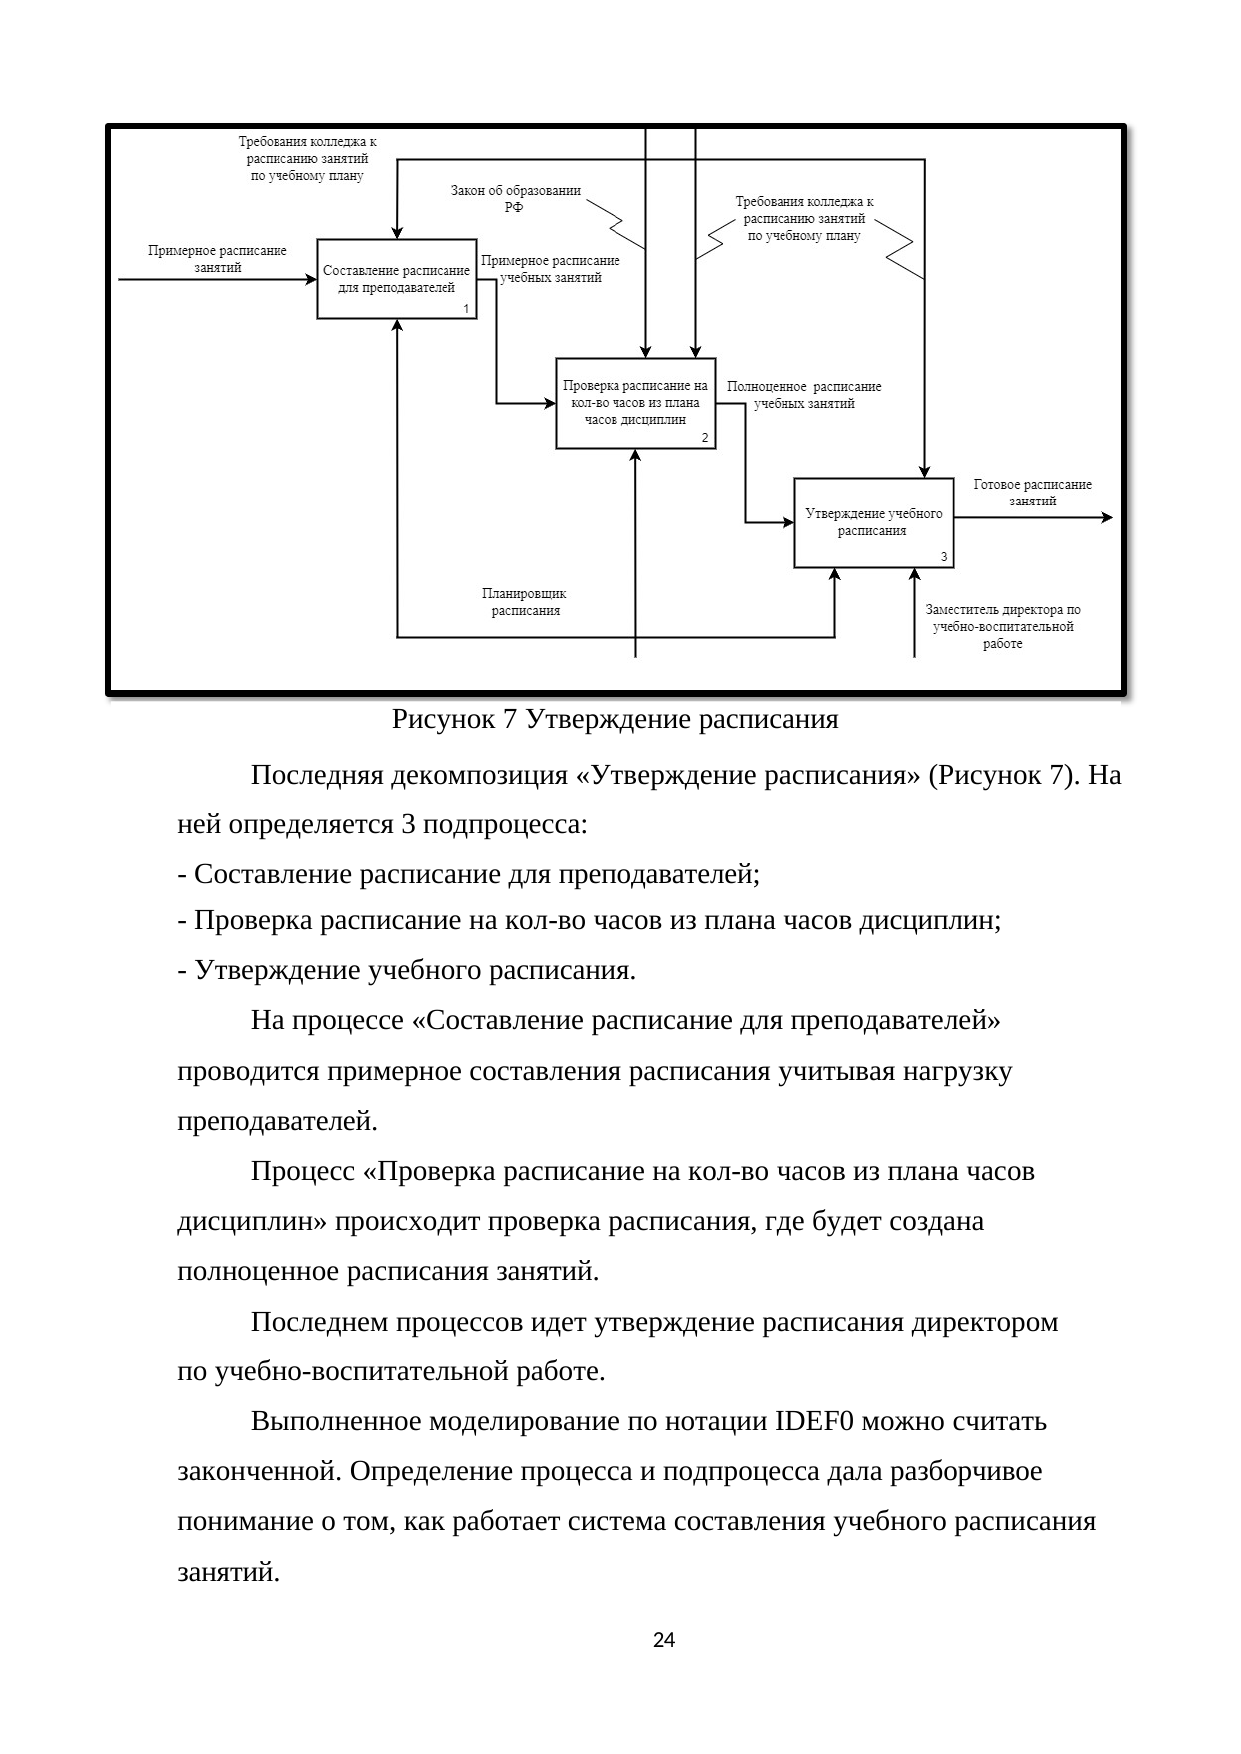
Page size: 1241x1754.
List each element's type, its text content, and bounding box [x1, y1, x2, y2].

text Выполненное моделирование по нотации IDEF0 можно считать законченной. Определение процесса и подпроцесса дала разборчивое [177, 1403, 1194, 1487]
text Процесс «Проверка расписание на кол-во часов из плана часов дисциплин» происходит проверка расписания, где будет создана [177, 1153, 1137, 1237]
text полноценное расписания занятий. [177, 1253, 1194, 1287]
text На процессе «Составление расписание для преподавателей» проводится примерное составления расписания учитывая нагрузку преподавателей. [177, 1002, 1137, 1137]
text понимание о том, как работает система составления учебного расписания занятий. [177, 1503, 1137, 1587]
text Последнем процессов идет утверждение расписания директором по учебно-воспитательной работе. [177, 1304, 1095, 1387]
text Последняя декомпозиция «Утверждение расписания» (Рисунок 7). На ней определяется 3 подпроцесса: [177, 757, 1137, 840]
list Составление расписание для преподавателей; [177, 856, 1194, 889]
list Утверждение учебного расписания. [177, 952, 1194, 985]
list Проверка расписание на кол-во часов из плана часов дисциплин; [177, 902, 1194, 935]
picture [102, 120, 1138, 708]
